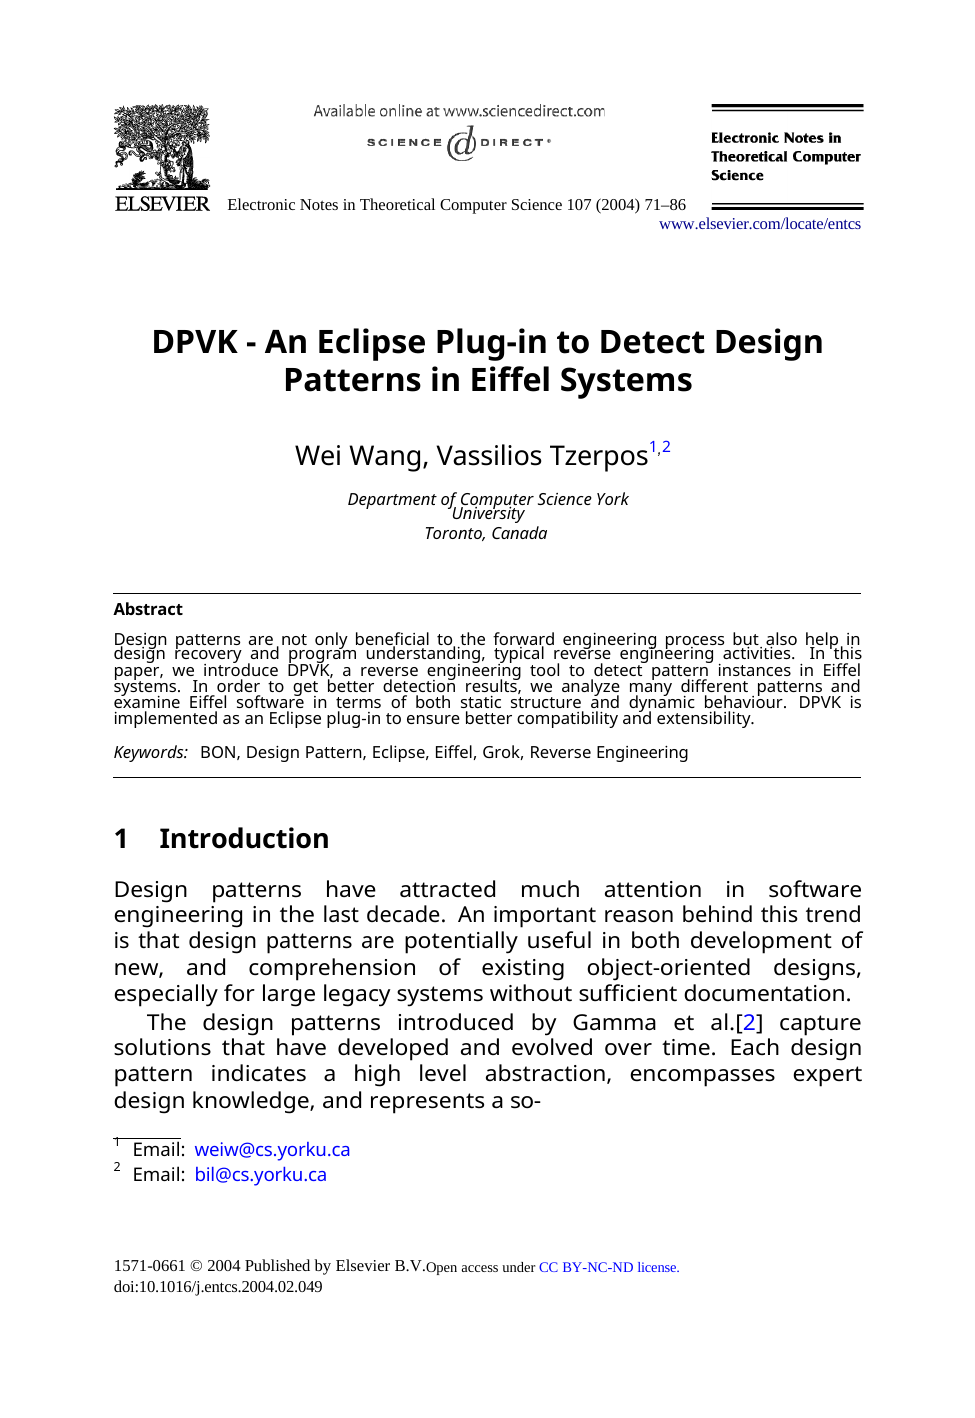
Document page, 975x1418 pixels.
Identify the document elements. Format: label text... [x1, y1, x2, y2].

text Electronic Notes in Theoretical Computer Science 107 (2004) 71–86 [221, 104, 870, 213]
text Department of Computer Science York University [347, 492, 629, 524]
picture [113, 104, 211, 211]
text Wei Wang, Vassilios Tzerpos1,2 [102, 436, 864, 473]
text Keywords: BON, Design Pattern, Eclipse, Eiffel, Grok, Reverse Engineering [113, 741, 883, 763]
text doi:10.1016/j.entcs.2004.02.049 [114, 1277, 883, 1296]
text 2 Email: bil@cs.yorku.ca [113, 1161, 883, 1187]
text Abstract [113, 593, 883, 620]
text Design patterns have attracted much attention in software engineering in the last decade. An important reason behind this trend is that design patterns are potentially useful in both development of new, and comprehension of existing object-oriented designs, especially for large legacy systems without sufficient documentation. [113, 877, 862, 1008]
text Design patterns are not only beneficial to the forward engineering process but also help in design recovery and program understanding, typical reverse engineering activities. In this paper, we introduce DPVK, a reverse engineering tool to detect pattern instances in Eiffel systems. In order to get better detection results, we analyze many different patterns and examine Eiffel software in terms of both static structure and dynamic behaviour. DPVK is implemented as an Eclipse plug-in to ensure better compatibility and extensibility. [113, 632, 862, 729]
subtitle Introduction [113, 820, 883, 857]
text www.elsevier.com/locate/entcs [114, 214, 861, 233]
text 1 Email: weiw@cs.yorku.ca [113, 1135, 883, 1161]
picture [711, 104, 864, 210]
title DPVK - An Eclipse Plug-in to Detect Design Patterns in Eiffel Systems [133, 322, 842, 401]
text Toronto, Canada [102, 524, 870, 543]
text 1571-0661 © 2004 Published by Elsevier B.V.Open access under CC BY-NC-ND license. [114, 1255, 883, 1276]
text The design patterns introduced by Gamma et al.[2] capture solutions that have developed and evolved over time. Each design pattern indicates a high level abstraction, encompasses expert design knowledge, and represents a so- [113, 1009, 862, 1114]
